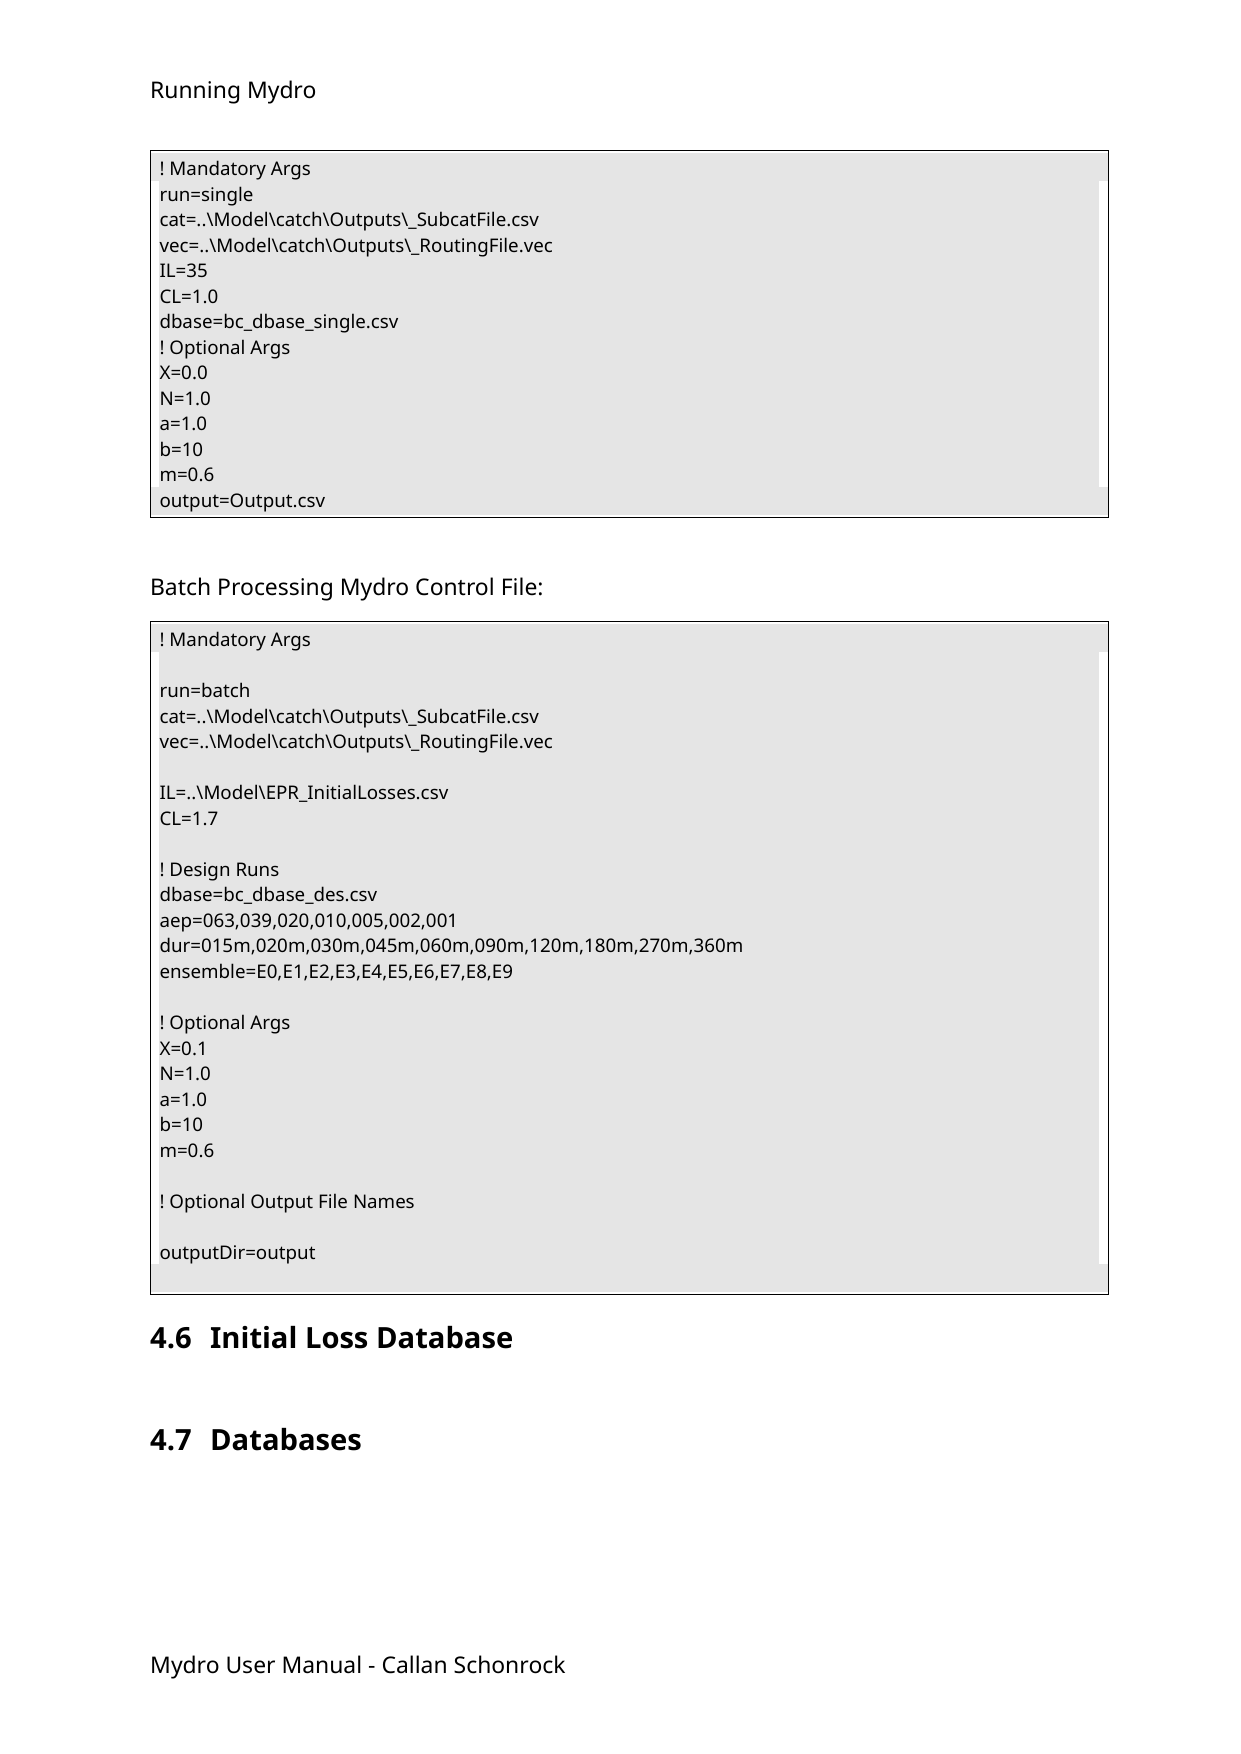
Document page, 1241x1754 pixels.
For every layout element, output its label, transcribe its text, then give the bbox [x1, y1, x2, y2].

text output=Output.csv [151, 487, 1108, 515]
text X=0.0 [159, 359, 1099, 385]
text ! Optional Args [159, 1009, 1099, 1035]
text CL=1.7 [159, 805, 1099, 831]
text cat=..\Model\catch\Outputs\_SubcatFile.csv [159, 703, 1099, 728]
text IL=..\Model\EPR_InitialLosses.csv [159, 779, 1099, 805]
text run=batch [159, 677, 1099, 703]
text ensemble=E0,E1,E2,E3,E4,E5,E6,E7,E8,E9 [159, 958, 1099, 984]
text dbase=bc_dbase_single.csv [159, 308, 1099, 334]
text IL=35 [159, 257, 1099, 283]
text vec=..\Model\catch\Outputs\_RoutingFile.vec [159, 232, 1099, 257]
text ! Mandatory Args [151, 153, 1108, 181]
text outputDir=output [159, 1239, 1099, 1264]
text N=1.0 [159, 385, 1099, 411]
text a=1.0 [159, 411, 1099, 436]
text X=0.1 [159, 1035, 1099, 1060]
text ! Mandatory Args [151, 624, 1108, 652]
text ! Design Runs [159, 856, 1099, 882]
text aep=063,039,020,010,005,002,001 [159, 907, 1099, 933]
text ! Optional Args [159, 334, 1099, 359]
text cat=..\Model\catch\Outputs\_SubcatFile.csv [159, 206, 1099, 232]
text m=0.6 [159, 462, 1099, 487]
text run=single [159, 181, 1099, 206]
text a=1.0 [159, 1086, 1099, 1111]
text vec=..\Model\catch\Outputs\_RoutingFile.vec [159, 728, 1099, 754]
text b=10 [159, 1111, 1099, 1137]
text ! Optional Output File Names [159, 1188, 1099, 1213]
text dur=015m,020m,030m,045m,060m,090m,120m,180m,270m,360m [159, 933, 1099, 958]
text b=10 [159, 436, 1099, 462]
text N=1.0 [159, 1060, 1099, 1086]
subtitle Databases [150, 1419, 1090, 1459]
text Batch Processing Mydro Control File: [150, 571, 1090, 602]
text CL=1.0 [159, 283, 1099, 308]
text m=0.6 [159, 1137, 1099, 1162]
subtitle Initial Loss Database [150, 1295, 1090, 1357]
text dbase=bc_dbase_des.csv [159, 882, 1099, 907]
